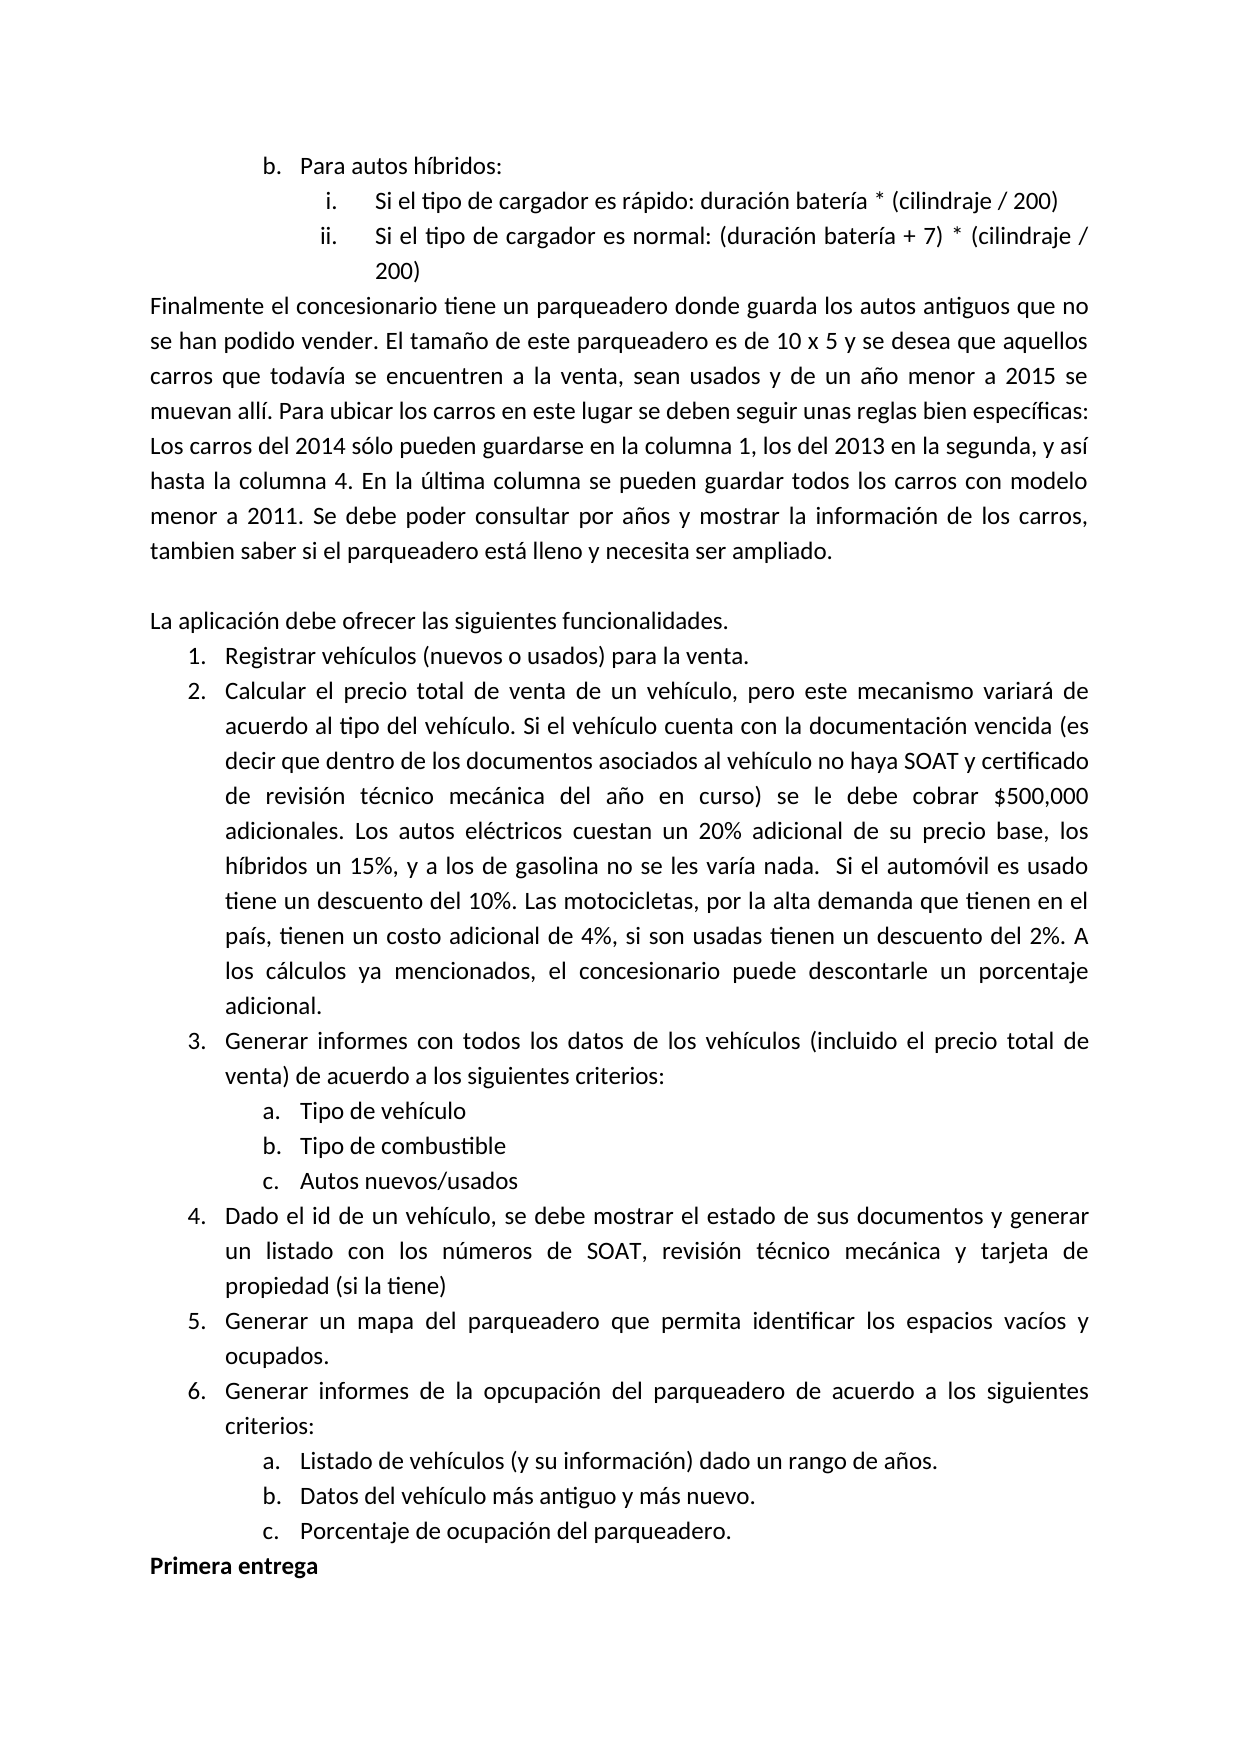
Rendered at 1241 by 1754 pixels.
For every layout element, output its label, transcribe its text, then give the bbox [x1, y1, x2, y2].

list Si el tipo de cargador es normal: (duración batería + 7) * (cilindraje / 200) [337, 220, 1090, 286]
list Generar informes de la opcupación del parqueadero de acuerdo a los siguientes criterios: [187, 1375, 1090, 1441]
text Primera entrega [150, 1550, 1090, 1581]
list Registrar vehículos (nuevos o usados) para la venta. [187, 640, 1090, 671]
list Tipo de combustible [262, 1130, 1090, 1161]
text La aplicación debe ofrecer las siguientes funcionalidades. [150, 605, 1090, 636]
list Dado el id de un vehículo, se debe mostrar el estado de sus documentos y generar un listado con los números de SOAT, revisión técnico mecánica y tarjeta de propiedad (si la tiene) [187, 1200, 1090, 1301]
list Autos nuevos/usados [262, 1165, 1090, 1196]
list Calcular el precio total de venta de un vehículo, pero este mecanismo variará de acuerdo al tipo del vehículo. Si el vehículo cuenta con la documentación vencida (es decir que dentro de los documentos asociados al vehículo no haya SOAT y certificado de revisión técnico mecánica del año en curso) se le debe cobrar $500,000 adicionales. Los autos eléctricos cuestan un 20% adicional de su precio base, los híbridos un 15%, y a los de gasolina no se les varía nada. Si el automóvil es usado tiene un descuento del 10%. Las motocicletas, por la alta demanda que tienen en el país, tienen un costo adicional de 4%, si son usadas tienen un descuento del 2%. A los cálculos ya mencionados, el concesionario puede descontarle un porcentaje adicional. [187, 675, 1090, 1021]
list Porcentaje de ocupación del parqueadero. [262, 1515, 1090, 1546]
list Datos del vehículo más antiguo y más nuevo. [262, 1480, 1090, 1511]
text Finalmente el concesionario tiene un parqueadero donde guarda los autos antiguos que no se han podido vender. El tamaño de este parqueadero es de 10 x 5 y se desea que aquellos carros que todavía se encuentren a la venta, sean usados y de un año menor a 2015 se muevan allí. Para ubicar los carros en este lugar se deben seguir unas reglas bien específicas: Los carros del 2014 sólo pueden guardarse en la columna 1, los del 2013 en la segunda, y así hasta la columna 4. En la última columna se pueden guardar todos los carros con modelo menor a 2011. Se debe poder consultar por años y mostrar la información de los carros, tambien saber si el parqueadero está lleno y necesita ser ampliado. [150, 290, 1090, 566]
list Si el tipo de cargador es rápido: duración batería * (cilindraje / 200) [337, 185, 1090, 216]
list Para autos híbridos: [262, 150, 1090, 181]
list Generar un mapa del parqueadero que permita identificar los espacios vacíos y ocupados. [187, 1305, 1090, 1371]
list Tipo de vehículo [262, 1095, 1090, 1126]
list Listado de vehículos (y su información) dado un rango de años. [262, 1445, 1090, 1476]
list Generar informes con todos los datos de los vehículos (incluido el precio total de venta) de acuerdo a los siguientes criterios: [187, 1025, 1090, 1091]
